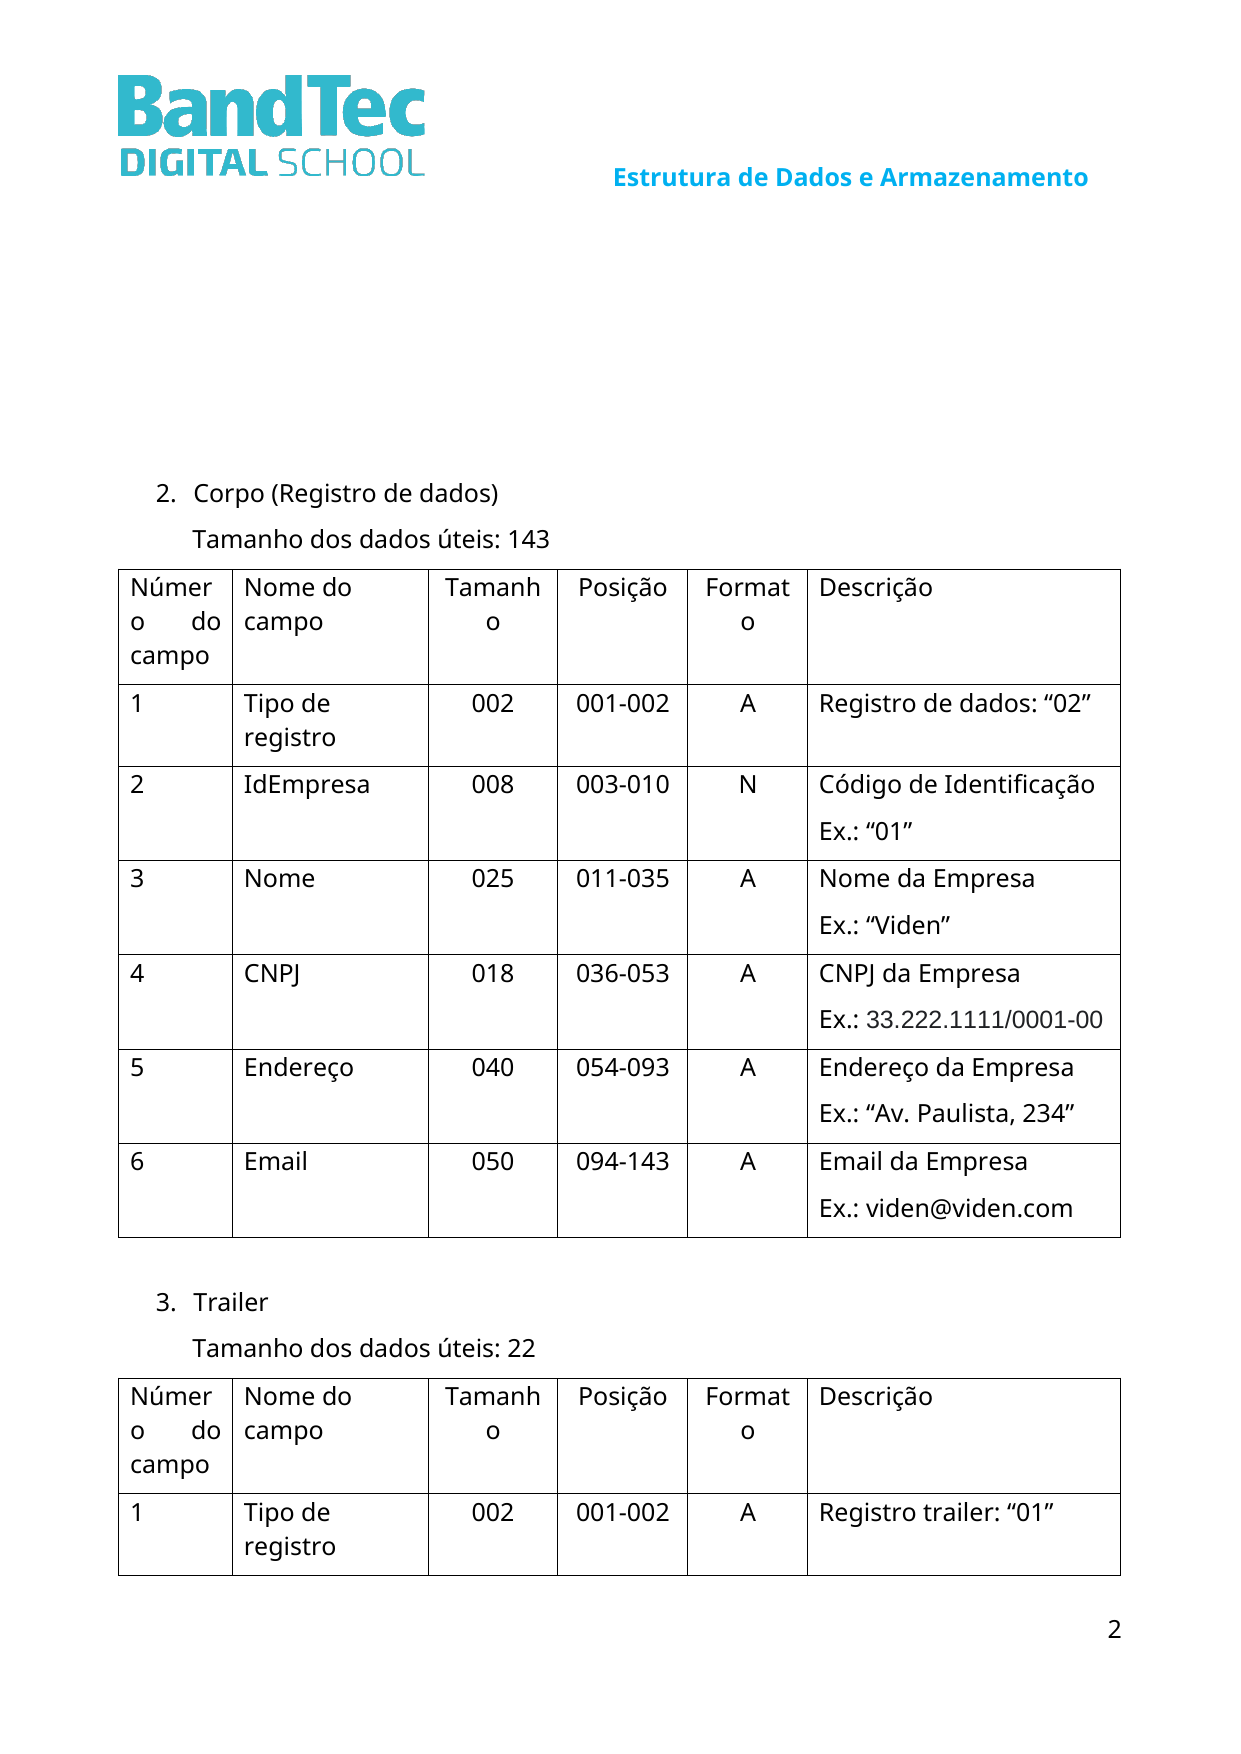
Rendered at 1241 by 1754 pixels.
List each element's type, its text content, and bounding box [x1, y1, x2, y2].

table_cell CNPJ [233, 955, 428, 1048]
table_header Nome do campo [233, 570, 428, 684]
table_cell 1 [119, 685, 232, 766]
list Trailer [156, 1284, 1122, 1318]
table_cell 5 [119, 1050, 232, 1143]
table_cell 003-010 [558, 767, 687, 860]
table_cell A [688, 1494, 807, 1575]
table_cell 025 [429, 861, 557, 954]
table_cell 001-002 [558, 1494, 687, 1575]
list Corpo (Registro de dados) [156, 475, 1122, 509]
table_cell CNPJ da Empresa Ex.: 33.222.1111/0001-00 [808, 955, 1120, 1048]
table_cell 011-035 [558, 861, 687, 954]
table_cell 001-002 [558, 685, 687, 766]
table_header Formato [688, 570, 807, 684]
table_cell A [688, 1050, 807, 1143]
table_cell Tipo de registro [233, 685, 428, 766]
table_cell A [688, 1144, 807, 1237]
table_header Tamanho [429, 1379, 557, 1493]
table_cell Registro trailer: “01” [808, 1494, 1120, 1575]
table_header Nome do campo [233, 1379, 428, 1493]
table_header Descrição [808, 570, 1120, 684]
table_header Posição [558, 1379, 687, 1493]
table_cell 002 [429, 685, 557, 766]
table_cell Registro de dados: “02” [808, 685, 1120, 766]
table_cell Código de Identificação Ex.: “01” [808, 767, 1120, 860]
table_cell 6 [119, 1144, 232, 1237]
table_cell Nome [233, 861, 428, 954]
table_cell N [688, 767, 807, 860]
table_cell 4 [119, 955, 232, 1048]
table_cell Email da Empresa Ex.: viden@viden.com [808, 1144, 1120, 1237]
table_header Formato [688, 1379, 807, 1493]
table_header Número do campo [119, 570, 232, 684]
table_cell 036-053 [558, 955, 687, 1048]
table_cell IdEmpresa [233, 767, 428, 860]
text Tamanho dos dados úteis: 22 [192, 1331, 1122, 1365]
table_cell Endereço [233, 1050, 428, 1143]
table_cell Nome da Empresa Ex.: “Viden” [808, 861, 1120, 954]
table_cell 054-093 [558, 1050, 687, 1143]
table_cell A [688, 685, 807, 766]
table_header Descrição [808, 1379, 1120, 1493]
picture [118, 75, 425, 187]
table_cell 008 [429, 767, 557, 860]
table_cell 018 [429, 955, 557, 1048]
table_cell 002 [429, 1494, 557, 1575]
table_cell Tipo de registro [233, 1494, 428, 1575]
text Tamanho dos dados úteis: 143 [192, 522, 1122, 556]
table_cell Email [233, 1144, 428, 1237]
table_cell 2 [119, 767, 232, 860]
table_header Tamanho [429, 570, 557, 684]
table_header Posição [558, 570, 687, 684]
table_header Número do campo [119, 1379, 232, 1493]
table_cell 094-143 [558, 1144, 687, 1237]
table_cell 1 [119, 1494, 232, 1575]
table_cell 040 [429, 1050, 557, 1143]
table_cell 050 [429, 1144, 557, 1237]
table_cell A [688, 955, 807, 1048]
table_cell A [688, 861, 807, 954]
table_cell 3 [119, 861, 232, 954]
table_cell Endereço da Empresa Ex.: “Av. Paulista, 234” [808, 1050, 1120, 1143]
